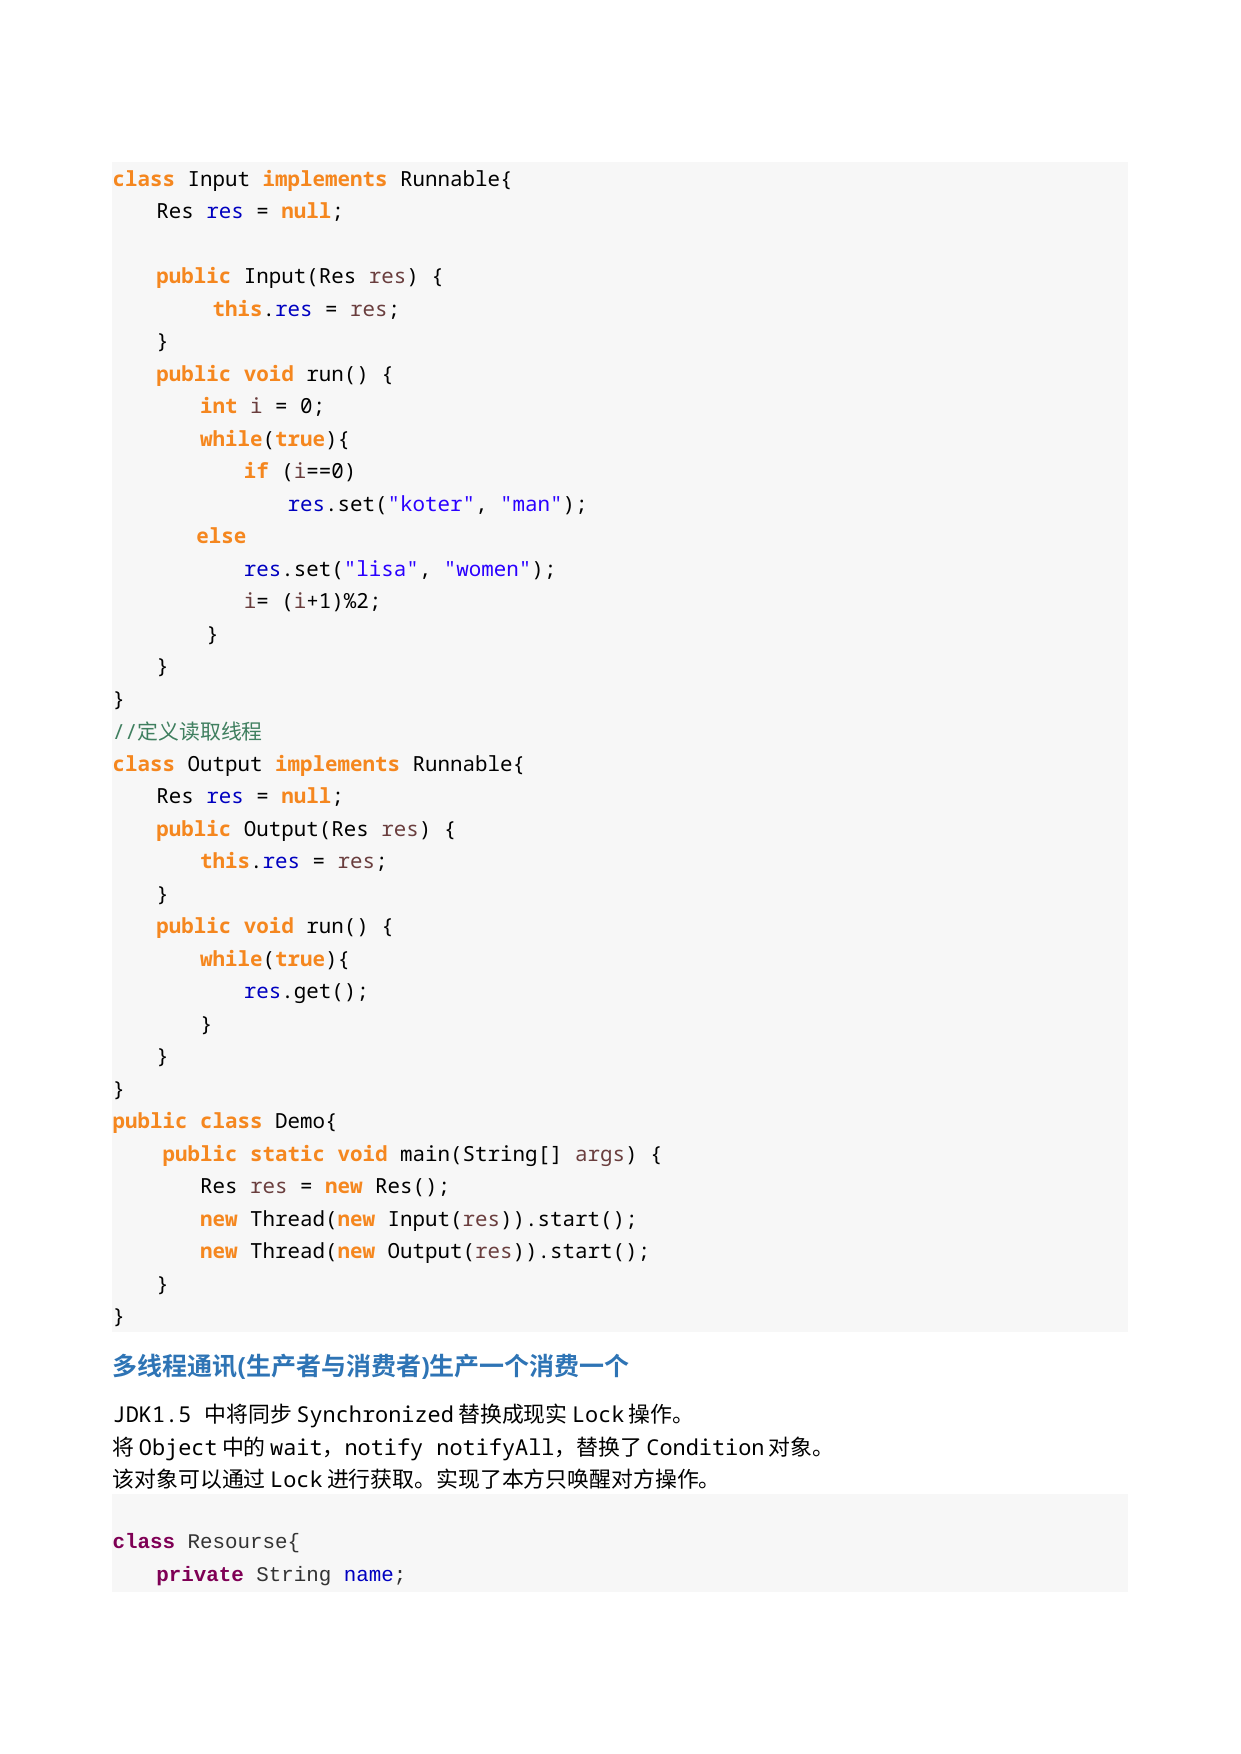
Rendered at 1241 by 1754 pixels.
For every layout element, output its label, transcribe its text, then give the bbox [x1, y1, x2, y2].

text Res res = null; [112, 779, 1128, 812]
text public Output(Res res) { [112, 812, 1128, 844]
text } [112, 1299, 1128, 1332]
text } [112, 682, 1128, 714]
text new Thread(new Input(res)).start(); [112, 1202, 1128, 1234]
text while(true){ [112, 942, 1128, 974]
text new Thread(new Output(res)).start(); [112, 1234, 1128, 1267]
text class Input implements Runnable{ [112, 162, 1128, 194]
text if (i==0) [112, 454, 1128, 487]
text //定义读取线程 [112, 714, 1128, 747]
text } [112, 324, 1128, 357]
text } [112, 1007, 1128, 1039]
text class Resourse{ [112, 1527, 1128, 1559]
text 该对象可以通过Lock进行获取。实现了本方只唤醒对方操作。 [112, 1462, 1128, 1494]
text public void run() { [112, 909, 1128, 942]
text } [112, 1039, 1128, 1072]
text 将Object中的wait，notify notifyAll，替换了Condition对象。 [112, 1429, 1128, 1462]
text public Input(Res res) { [112, 259, 1128, 292]
text class Output implements Runnable{ [112, 747, 1128, 779]
text } [112, 649, 1128, 682]
text res.get(); [112, 974, 1128, 1007]
text JDK1.5 中将同步Synchronized替换成现实Lock操作。 [112, 1397, 1128, 1429]
text public void run() { [112, 357, 1128, 389]
text int i = 0; [112, 389, 1128, 422]
text Res res = new Res(); [112, 1169, 1128, 1202]
text while(true){ [112, 422, 1128, 454]
text res.set("koter", "man"); [112, 487, 1128, 519]
text } [112, 1267, 1128, 1299]
text i= (i+1)%2; [112, 584, 1128, 617]
text } [112, 617, 1128, 649]
text public class Demo{ [112, 1104, 1128, 1137]
text this.res = res; [112, 844, 1128, 877]
text } [112, 1072, 1128, 1104]
text public static void main(String[] args) { [112, 1137, 1128, 1169]
text res.set("lisa", "women"); [112, 552, 1128, 584]
text this.res = res; [112, 292, 1128, 324]
subtitle 多线程通讯(生产者与消费者)生产一个消费一个 [112, 1332, 1128, 1397]
text else [112, 519, 1128, 552]
text private String name; [112, 1559, 1128, 1592]
text } [112, 877, 1128, 909]
text Res res = null; [112, 194, 1128, 227]
